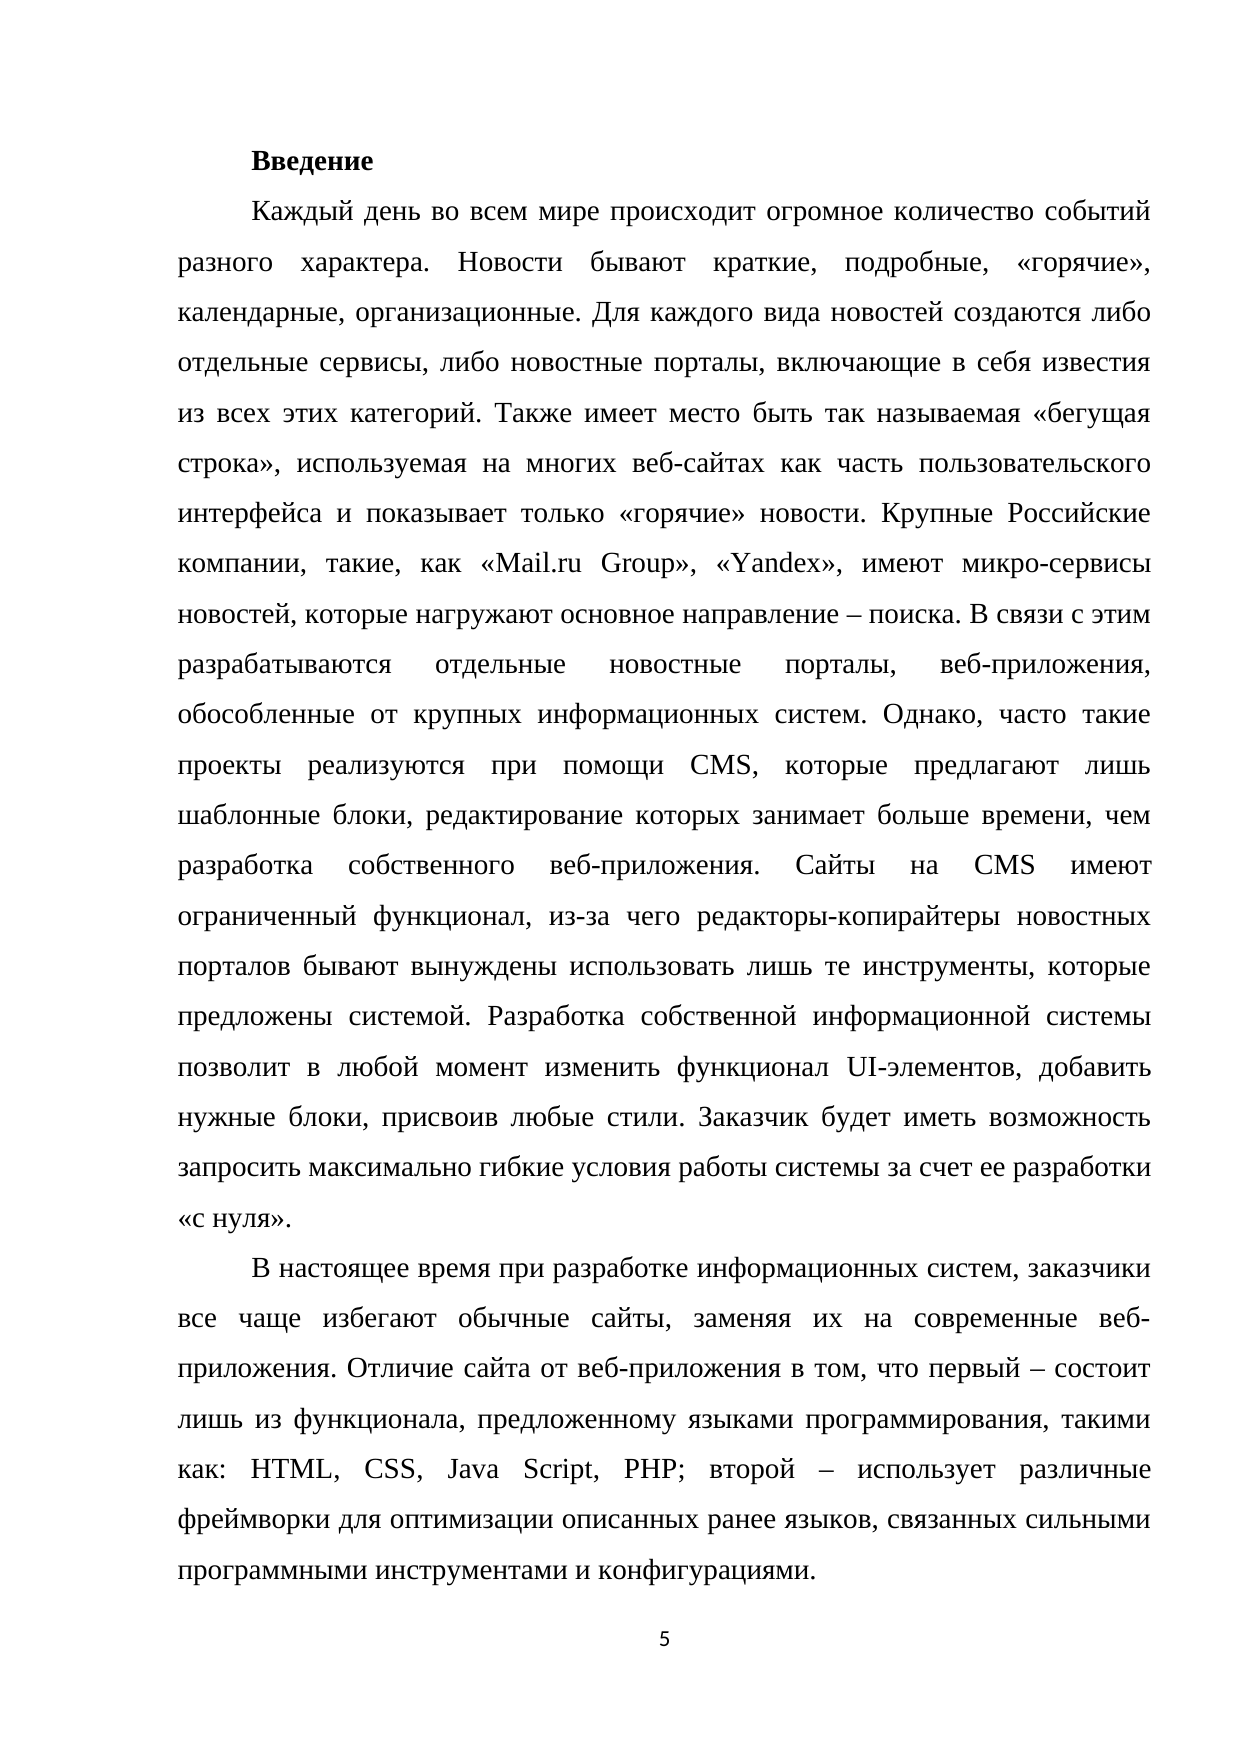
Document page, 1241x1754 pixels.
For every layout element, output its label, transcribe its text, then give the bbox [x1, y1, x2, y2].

subtitle Введение [177, 143, 1152, 177]
text Каждый день во всем мире происходит огромное количество событий разного характера. Новости бывают краткие, подробные, «горячие», календарные, организационные. Для каждого вида новостей создаются либо отдельные сервисы, либо новостные порталы, включающие в себя известия из всех этих категорий. Также имеет место быть так называемая «бегущая строка», используемая на многих веб-сайтах как часть пользовательского интерфейса и показывает только «горячие» новости. Крупные Российские компании, такие, как «Mail.ru Group», «Yandex», имеют микро-сервисы новостей, которые нагружают основное направление – поиска. В связи с этим разрабатываются отдельные новостные порталы, веб-приложения, обособленные от крупных информационных систем. Однако, часто такие проекты реализуются при помощи CMS, которые предлагают лишь шаблонные блоки, редактирование которых занимает больше времени, чем разработка собственного веб-приложения. Сайты на CMS имеют ограниченный функционал, из-за чего редакторы-копирайтеры новостных порталов бывают вынуждены использовать лишь те инструменты, которые предложены системой. Разработка собственной информационной системы позволит в любой момент изменить функционал UI-элементов, добавить нужные блоки, присвоив любые стили. Заказчик будет иметь возможность запросить максимально гибкие условия работы системы за счет ее разработки «с нуля». [177, 193, 1152, 1233]
text В настоящее время при разработке информационных систем, заказчики все чаще избегают обычные сайты, заменяя их на современные веб-приложения. Отличие сайта от веб-приложения в том, что первый – состоит лишь из функционала, предложенному языками программирования, такими как: HTML, CSS, Java Script, PHP; второй – использует различные фреймворки для оптимизации описанных ранее языков, связанных сильными программными инструментами и конфигурациями. [177, 1250, 1152, 1585]
